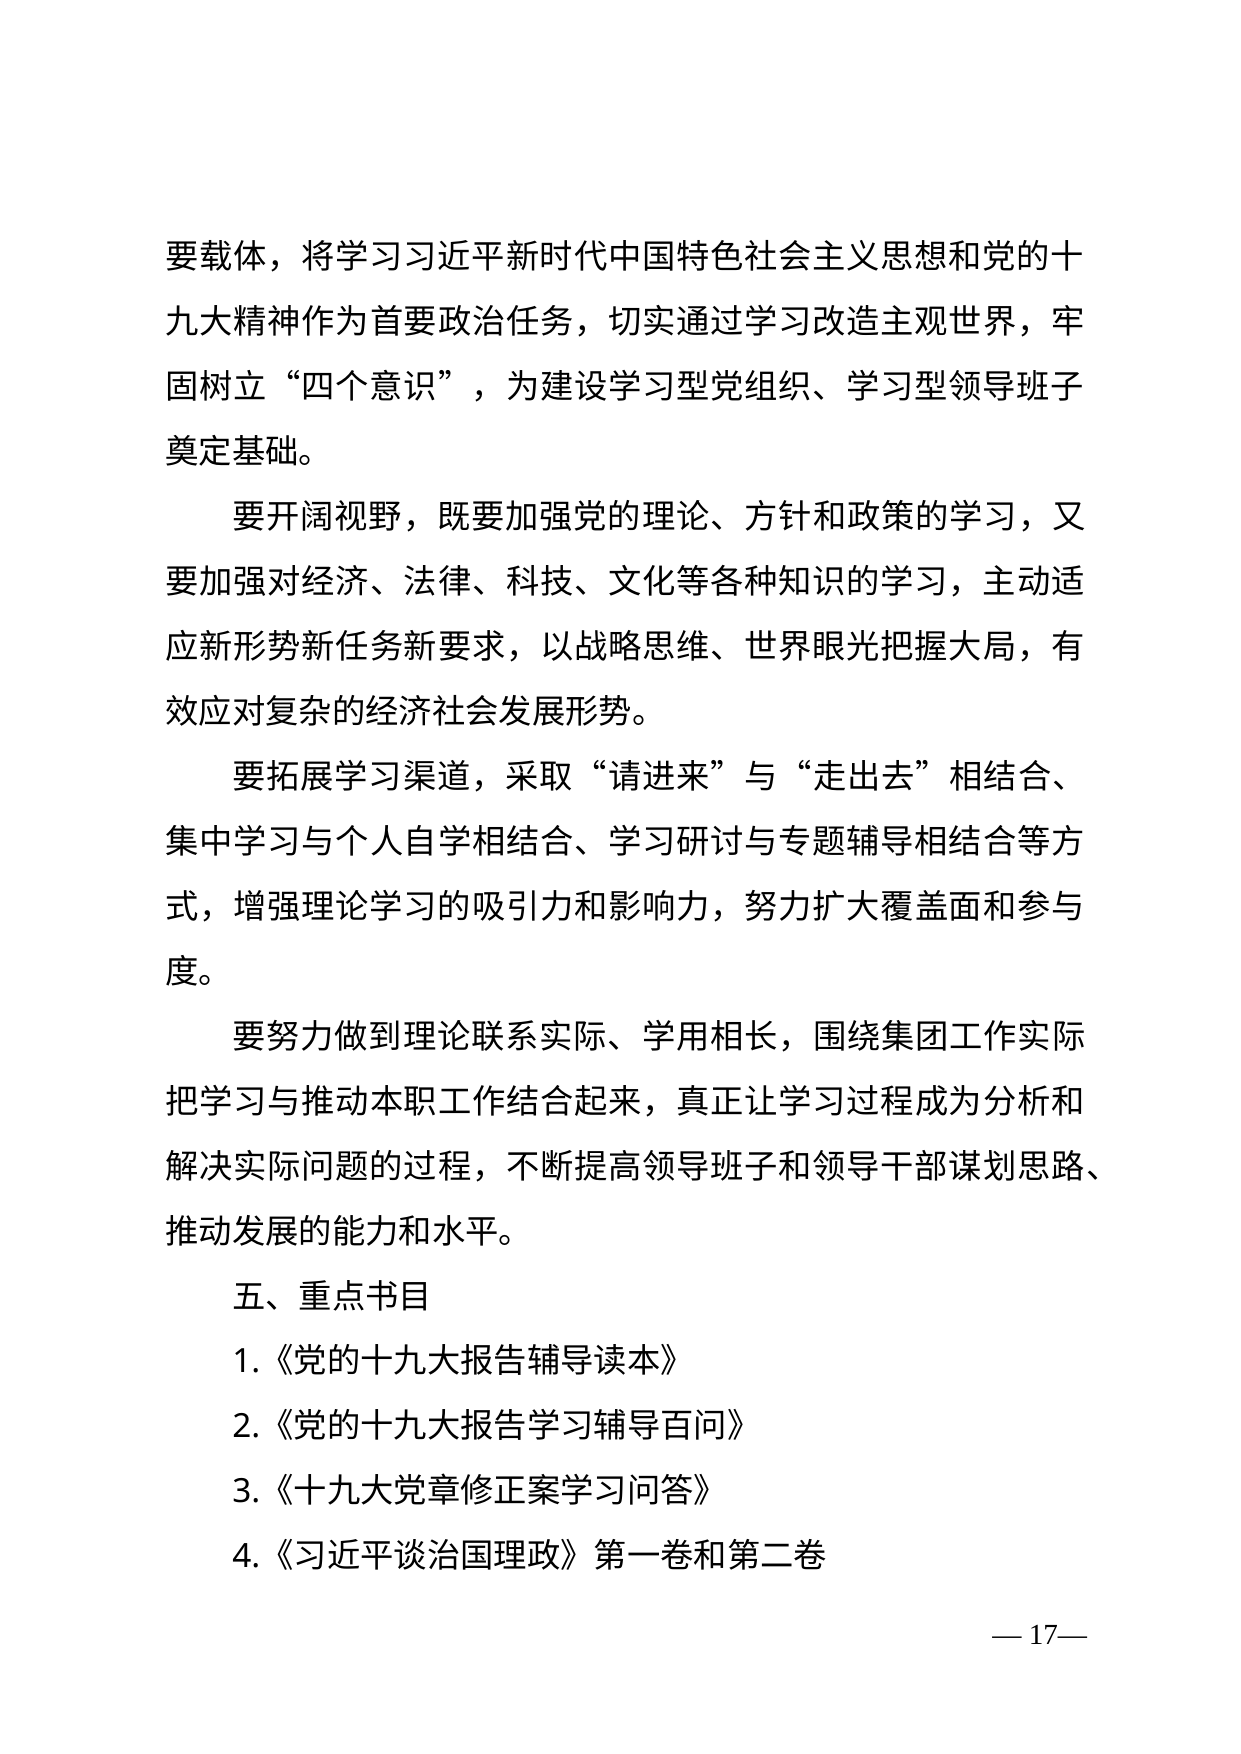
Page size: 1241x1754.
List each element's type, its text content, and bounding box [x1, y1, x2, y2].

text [165, 221, 1087, 481]
text 要拓展学习渠道，采取“请进来”与“走出去”相结合、集中学习与个人自学相结合、学习研讨与专题辅导相结合等方式，增强理论学习的吸引力和影响力，努力扩大覆盖面和参与度。 [165, 741, 1087, 1001]
text 2.《党的十九大报告学习辅导百问》 [165, 1391, 1087, 1456]
text 要努力做到理论联系实际、学用相长，围绕集团工作实际，把学习与推动本职工作结合起来，真正让学习过程成为分析和解决实际问题的过程，不断提高领导班子和领导干部谋划思路、推动发展的能力和水平。 [165, 1001, 1087, 1261]
text 要开阔视野，既要加强党的理论、方针和政策的学习，又要加强对经济、法律、科技、文化等各种知识的学习，主动适应新形势新任务新要求，以战略思维、世界眼光把握大局，有效应对复杂的经济社会发展形势。 [165, 481, 1087, 741]
text 五、重点书目 [165, 1261, 1087, 1326]
text 4.《习近平谈治国理政》第一卷和第二卷 [165, 1521, 1087, 1586]
text 1.《党的十九大报告辅导读本》 [165, 1326, 1087, 1391]
text 3.《十九大党章修正案学习问答》 [165, 1456, 1087, 1521]
